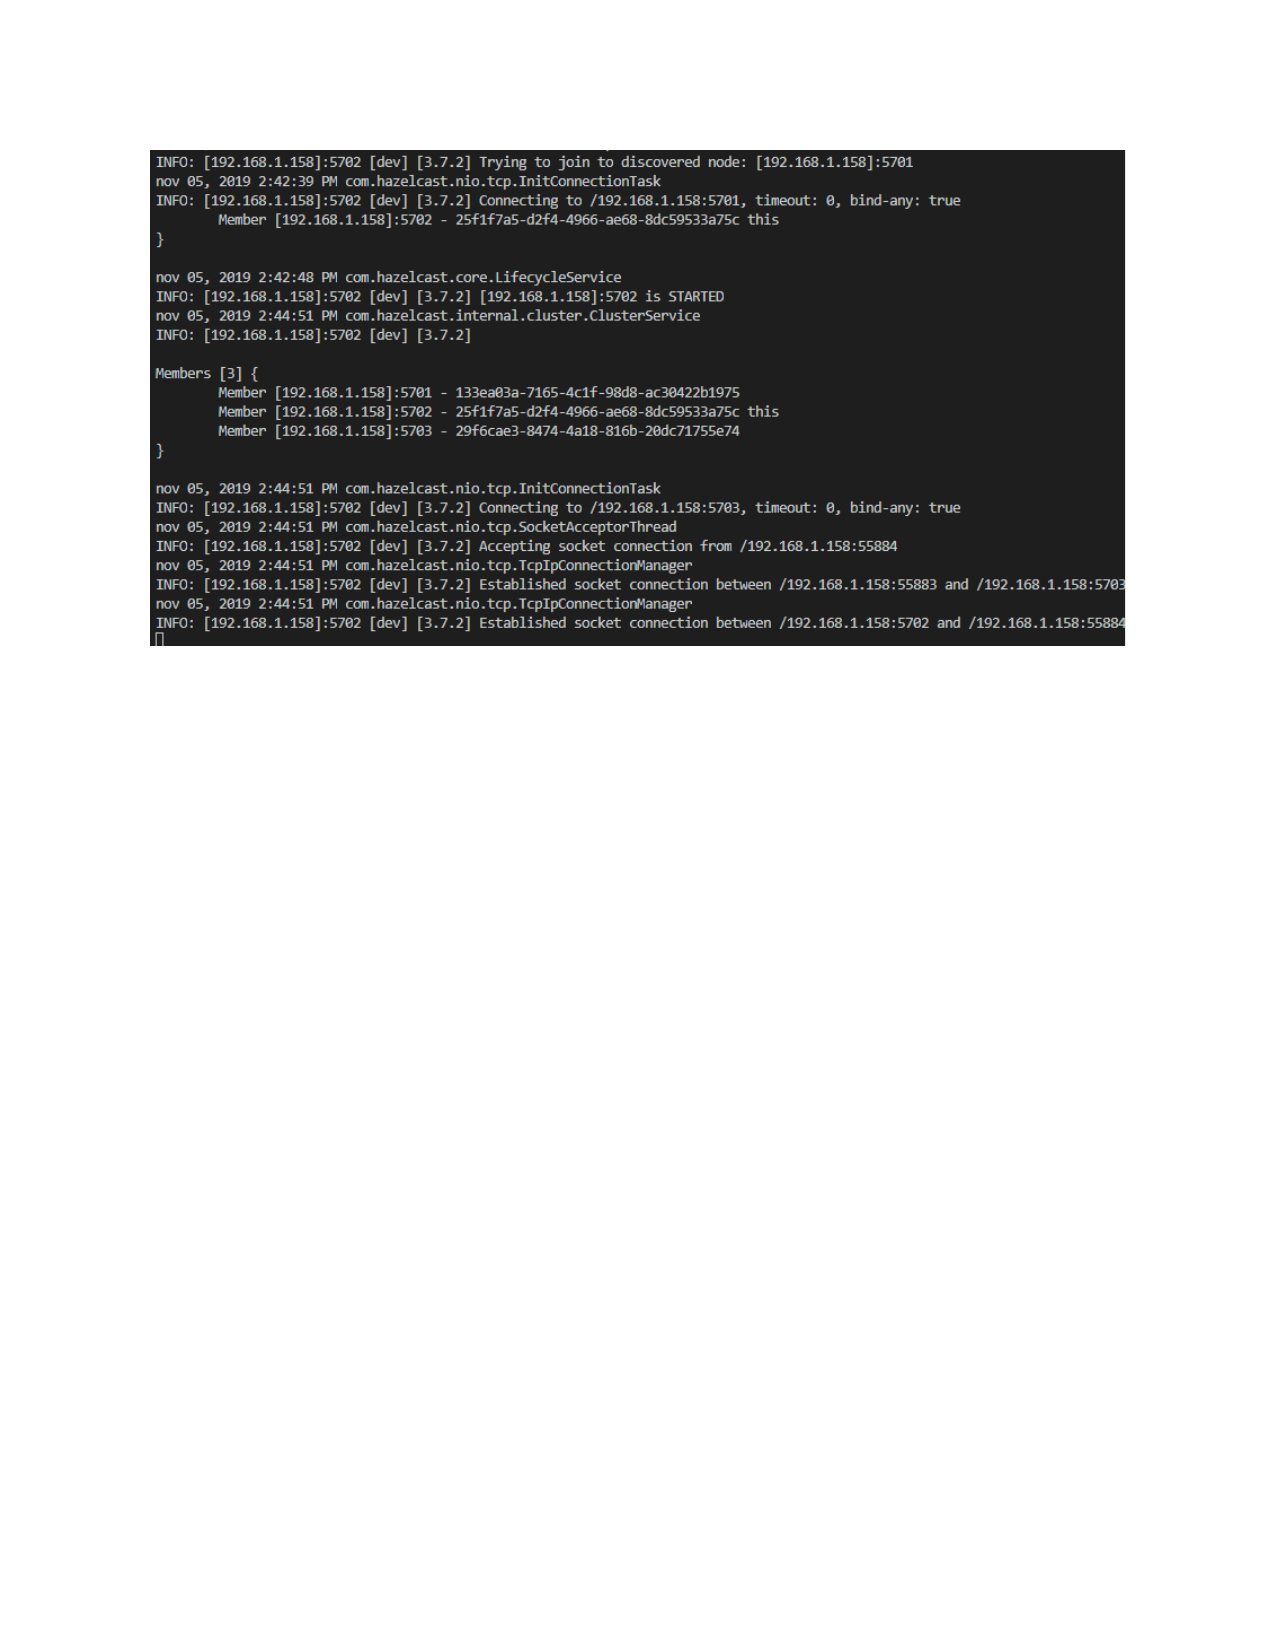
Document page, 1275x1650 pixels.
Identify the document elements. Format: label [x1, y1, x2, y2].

picture [150, 150, 1125, 646]
